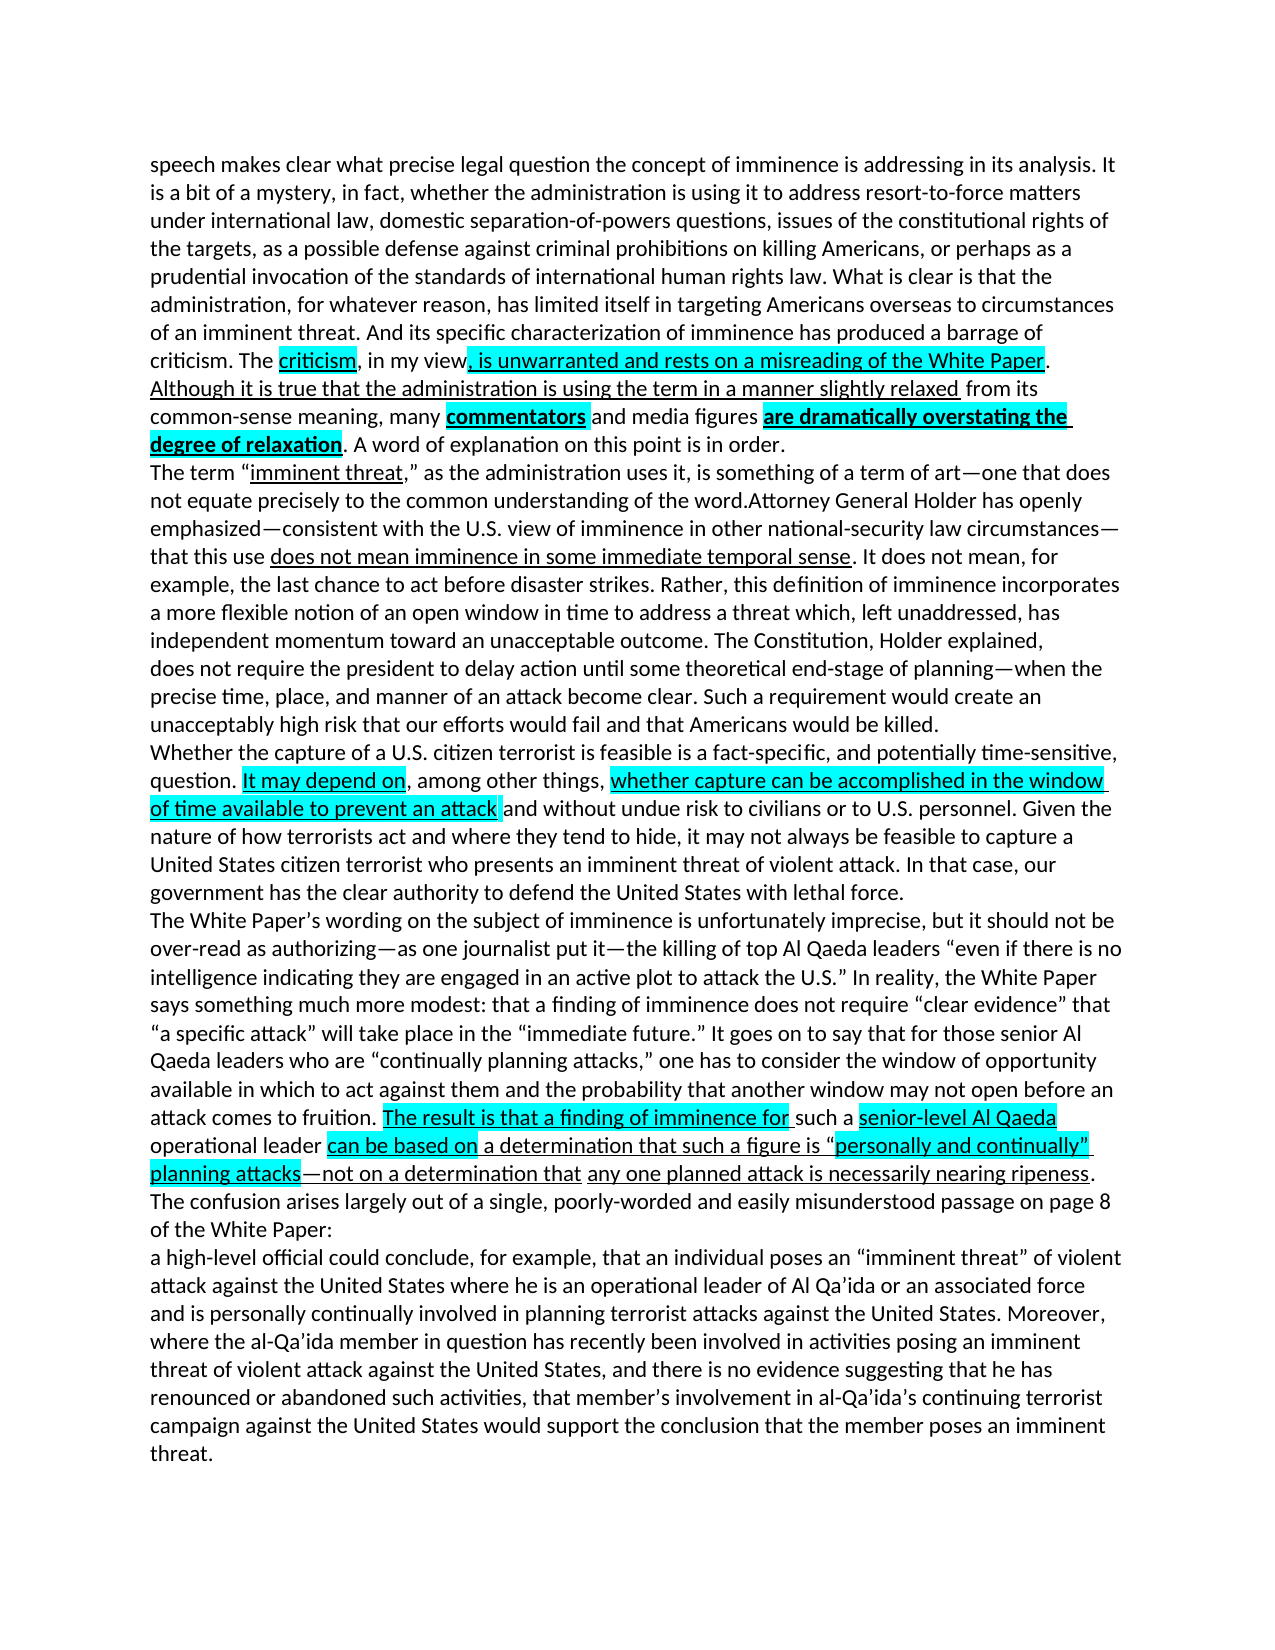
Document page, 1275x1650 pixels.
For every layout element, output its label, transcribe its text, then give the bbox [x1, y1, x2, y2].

text does not require the president to delay action until some theoretical end-stage of planning—when the precise time, place, and manner of an attack become clear. Such a requirement would create an unacceptably high risk that our efforts would fail and that Americans would be killed. [150, 654, 1125, 738]
text Whether the capture of a U.S. citizen terrorist is feasible is a fact-specific, and potentially time-sensitive, question. It may depend on, among other things, whether capture can be accomplished in the window of time available to prevent an attack and without undue risk to civilians or to U.S. personnel. Given the nature of how terrorists act and where they tend to hide, it may not always be feasible to capture a United States citizen terrorist who presents an imminent threat of violent attack. In that case, our government has the clear authority to defend the United States with lethal force. [150, 738, 1125, 907]
text a high-level official could conclude, for example, that an individual poses an “imminent threat” of violent attack against the United States where he is an operational leader of Al Qa’ida or an associated force and is personally continually involved in planning terrorist attacks against the United States. Moreover, where the al-Qa’ida member in question has recently been involved in activities posing an imminent threat of violent attack against the United States, and there is no evidence suggesting that he has renounced or abandoned such activities, that member’s involvement in al-Qa’ida’s continuing terrorist campaign against the United States would support the conclusion that the member poses an imminent threat. [150, 1243, 1125, 1467]
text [150, 150, 1125, 458]
text The term “imminent threat,” as the administration uses it, is something of a term of art—one that does not equate precisely to the common understanding of the word.Attorney General Holder has openly emphasized—consistent with the U.S. view of imminence in other national-security law circumstances—that this use does not mean imminence in some immediate temporal sense. It does not mean, for example, the last chance to act before disaster strikes. Rather, this definition of imminence incorporates a more flexible notion of an open window in time to address a threat which, left unaddressed, has independent momentum toward an unacceptable outcome. The Constitution, Holder explained, [150, 458, 1125, 654]
text The White Paper’s wording on the subject of imminence is unfortunately imprecise, but it should not be over-read as authorizing—as one journalist put it—the killing of top Al Qaeda leaders “even if there is no intelligence indicating they are engaged in an active plot to attack the U.S.” In reality, the White Paper says something much more modest: that a finding of imminence does not require “clear evidence” that “a specific attack” will take place in the “immediate future.” It goes on to say that for those senior Al Qaeda leaders who are “continually planning attacks,” one has to consider the window of opportunity available in which to act against them and the probability that another window may not open before an attack comes to fruition. The result is that a finding of imminence for such a senior-level Al Qaeda operational leader can be based on a determination that such a figure is “personally and continually” planning attacks—not on a determination that any one planned attack is necessarily nearing ripeness. [150, 907, 1125, 1187]
text The confusion arises largely out of a single, poorly-worded and easily misunderstood passage on page 8 of the White Paper: [150, 1187, 1125, 1243]
